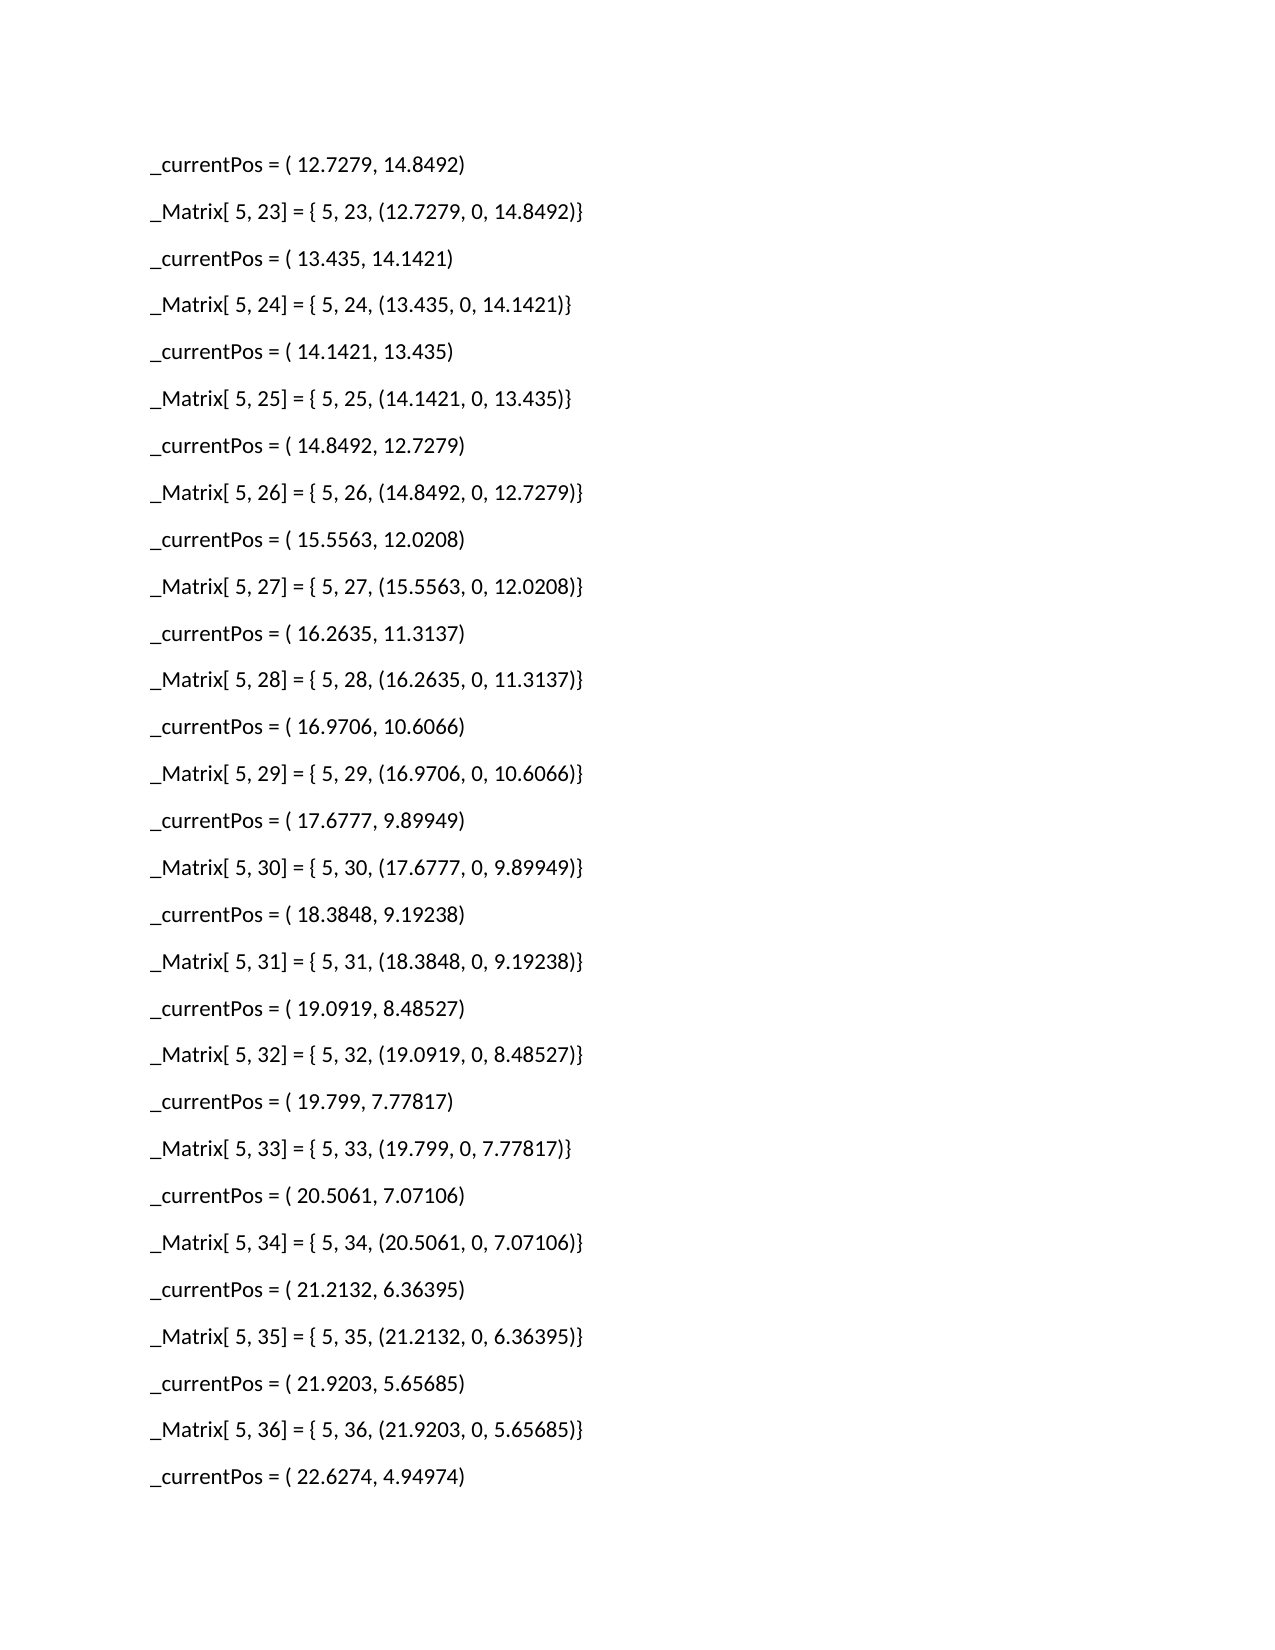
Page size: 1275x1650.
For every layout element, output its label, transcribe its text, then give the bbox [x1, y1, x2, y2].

text _currentPos = ( 14.1421, 13.435) [150, 337, 1125, 366]
text _Matrix[ 5, 28] = { 5, 28, (16.2635, 0, 11.3137)} [150, 666, 1125, 694]
text _currentPos = ( 19.0919, 8.48527) [150, 994, 1125, 1022]
text _currentPos = ( 17.6777, 9.89949) [150, 806, 1125, 834]
text _Matrix[ 5, 31] = { 5, 31, (18.3848, 0, 9.19238)} [150, 947, 1125, 975]
text _currentPos = ( 16.9706, 10.6066) [150, 712, 1125, 741]
text _Matrix[ 5, 30] = { 5, 30, (17.6777, 0, 9.89949)} [150, 853, 1125, 881]
text _currentPos = ( 21.2132, 6.36395) [150, 1275, 1125, 1303]
text _currentPos = ( 15.5563, 12.0208) [150, 525, 1125, 553]
text _Matrix[ 5, 32] = { 5, 32, (19.0919, 0, 8.48527)} [150, 1041, 1125, 1069]
text _currentPos = ( 14.8492, 12.7279) [150, 431, 1125, 459]
text _currentPos = ( 16.2635, 11.3137) [150, 619, 1125, 647]
text _Matrix[ 5, 27] = { 5, 27, (15.5563, 0, 12.0208)} [150, 572, 1125, 600]
text _Matrix[ 5, 34] = { 5, 34, (20.5061, 0, 7.07106)} [150, 1228, 1125, 1256]
text _Matrix[ 5, 36] = { 5, 36, (21.9203, 0, 5.65685)} [150, 1416, 1125, 1444]
text _currentPos = ( 21.9203, 5.65685) [150, 1369, 1125, 1397]
text _currentPos = ( 19.799, 7.77817) [150, 1087, 1125, 1116]
text _Matrix[ 5, 25] = { 5, 25, (14.1421, 0, 13.435)} [150, 384, 1125, 412]
text _currentPos = ( 22.6274, 4.94974) [150, 1462, 1125, 1491]
text _Matrix[ 5, 29] = { 5, 29, (16.9706, 0, 10.6066)} [150, 759, 1125, 787]
text _currentPos = ( 20.5061, 7.07106) [150, 1181, 1125, 1209]
text _currentPos = ( 18.3848, 9.19238) [150, 900, 1125, 928]
text _Matrix[ 5, 23] = { 5, 23, (12.7279, 0, 14.8492)} [150, 197, 1125, 225]
text _Matrix[ 5, 33] = { 5, 33, (19.799, 0, 7.77817)} [150, 1134, 1125, 1162]
text _currentPos = ( 12.7279, 14.8492) [150, 150, 1125, 178]
text _Matrix[ 5, 35] = { 5, 35, (21.2132, 0, 6.36395)} [150, 1322, 1125, 1350]
text _currentPos = ( 13.435, 14.1421) [150, 244, 1125, 272]
text _Matrix[ 5, 24] = { 5, 24, (13.435, 0, 14.1421)} [150, 291, 1125, 319]
text _Matrix[ 5, 26] = { 5, 26, (14.8492, 0, 12.7279)} [150, 478, 1125, 506]
